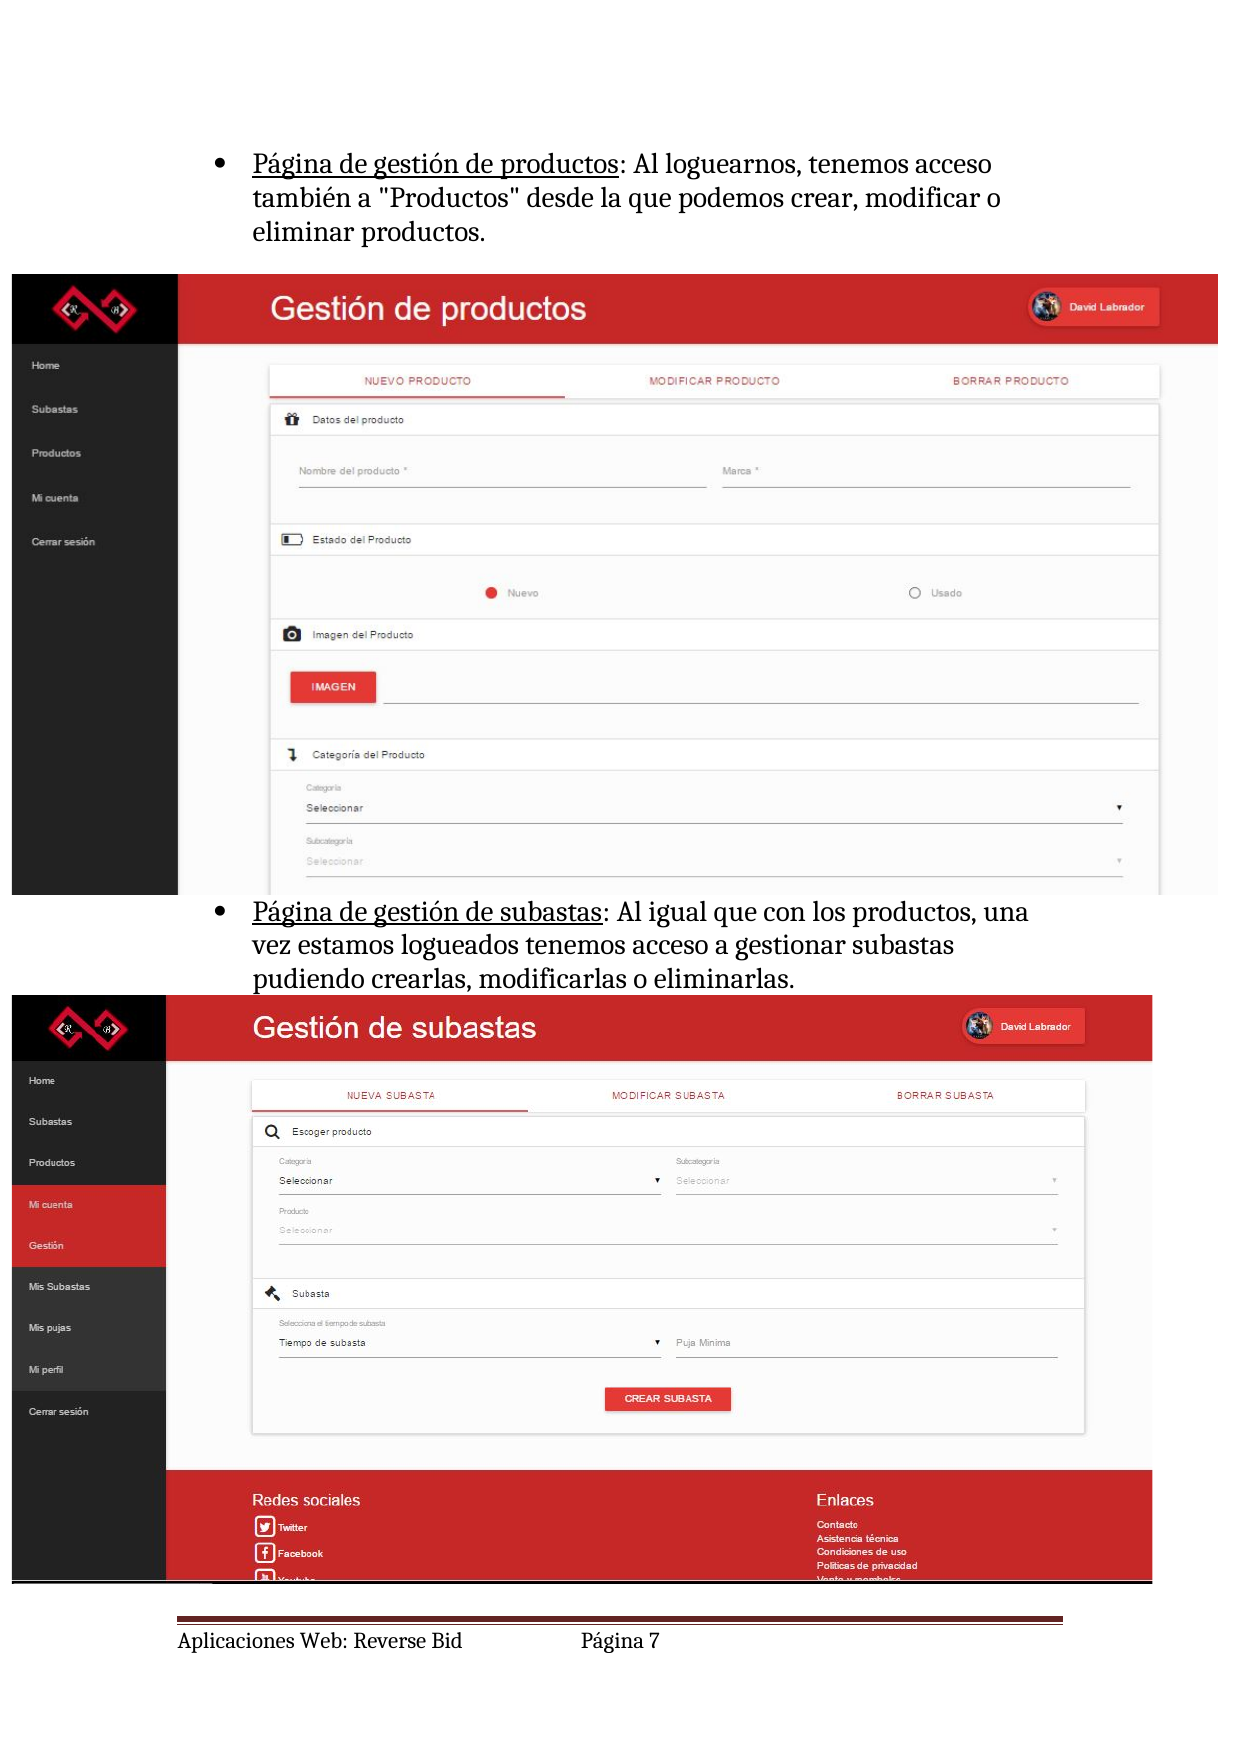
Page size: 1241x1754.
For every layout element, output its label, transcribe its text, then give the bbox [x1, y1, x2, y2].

list Página de gestión de subastas: Al igual que con los productos, una vez estamos logueados tenemos acceso a gestionar subastas pudiendo crearlas, modificarlas o eliminarlas. [215, 895, 1063, 995]
list Página de gestión de productos: Al loguearnos, tenemos acceso también a "Productos" desde la que podemos crear, modificar o eliminar productos. [215, 148, 1063, 248]
picture [11, 995, 1153, 1584]
picture [11, 274, 1218, 895]
